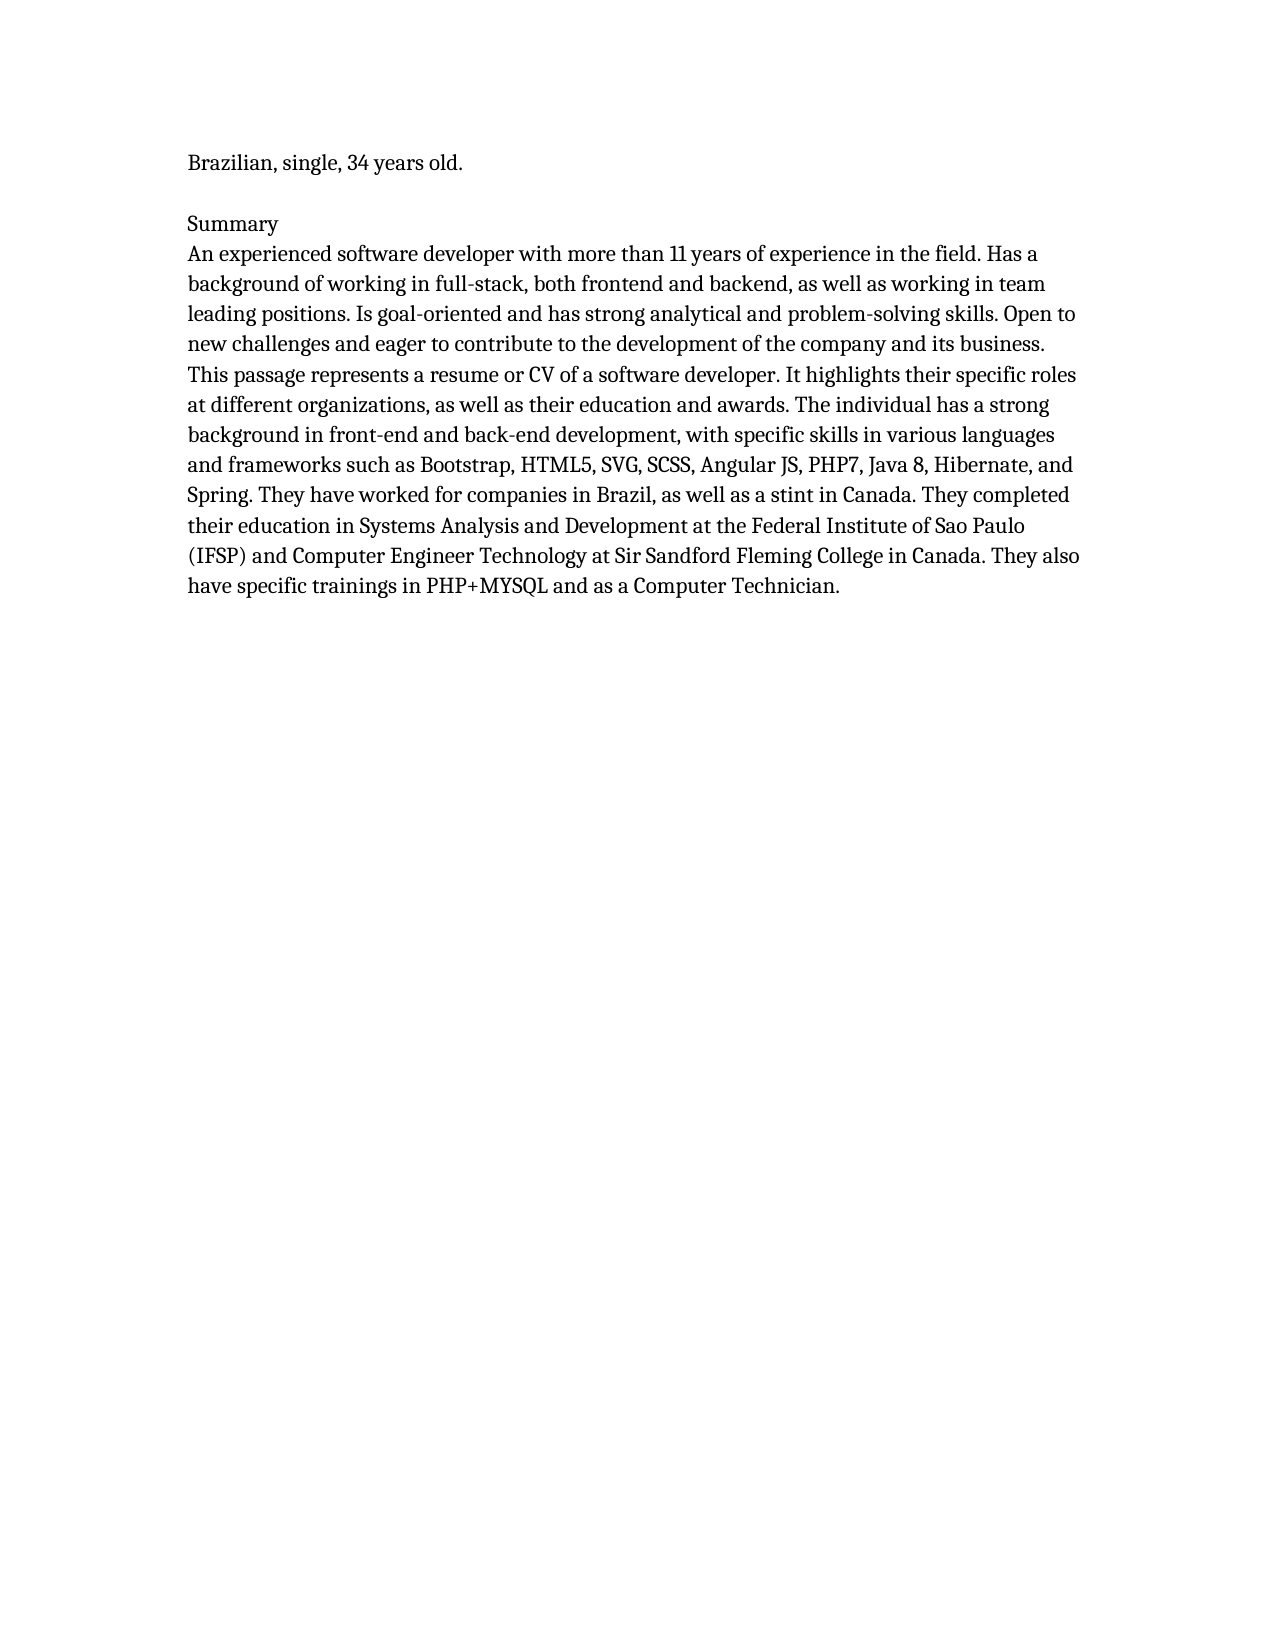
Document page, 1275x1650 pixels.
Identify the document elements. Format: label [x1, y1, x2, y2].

text [187, 150, 1087, 599]
